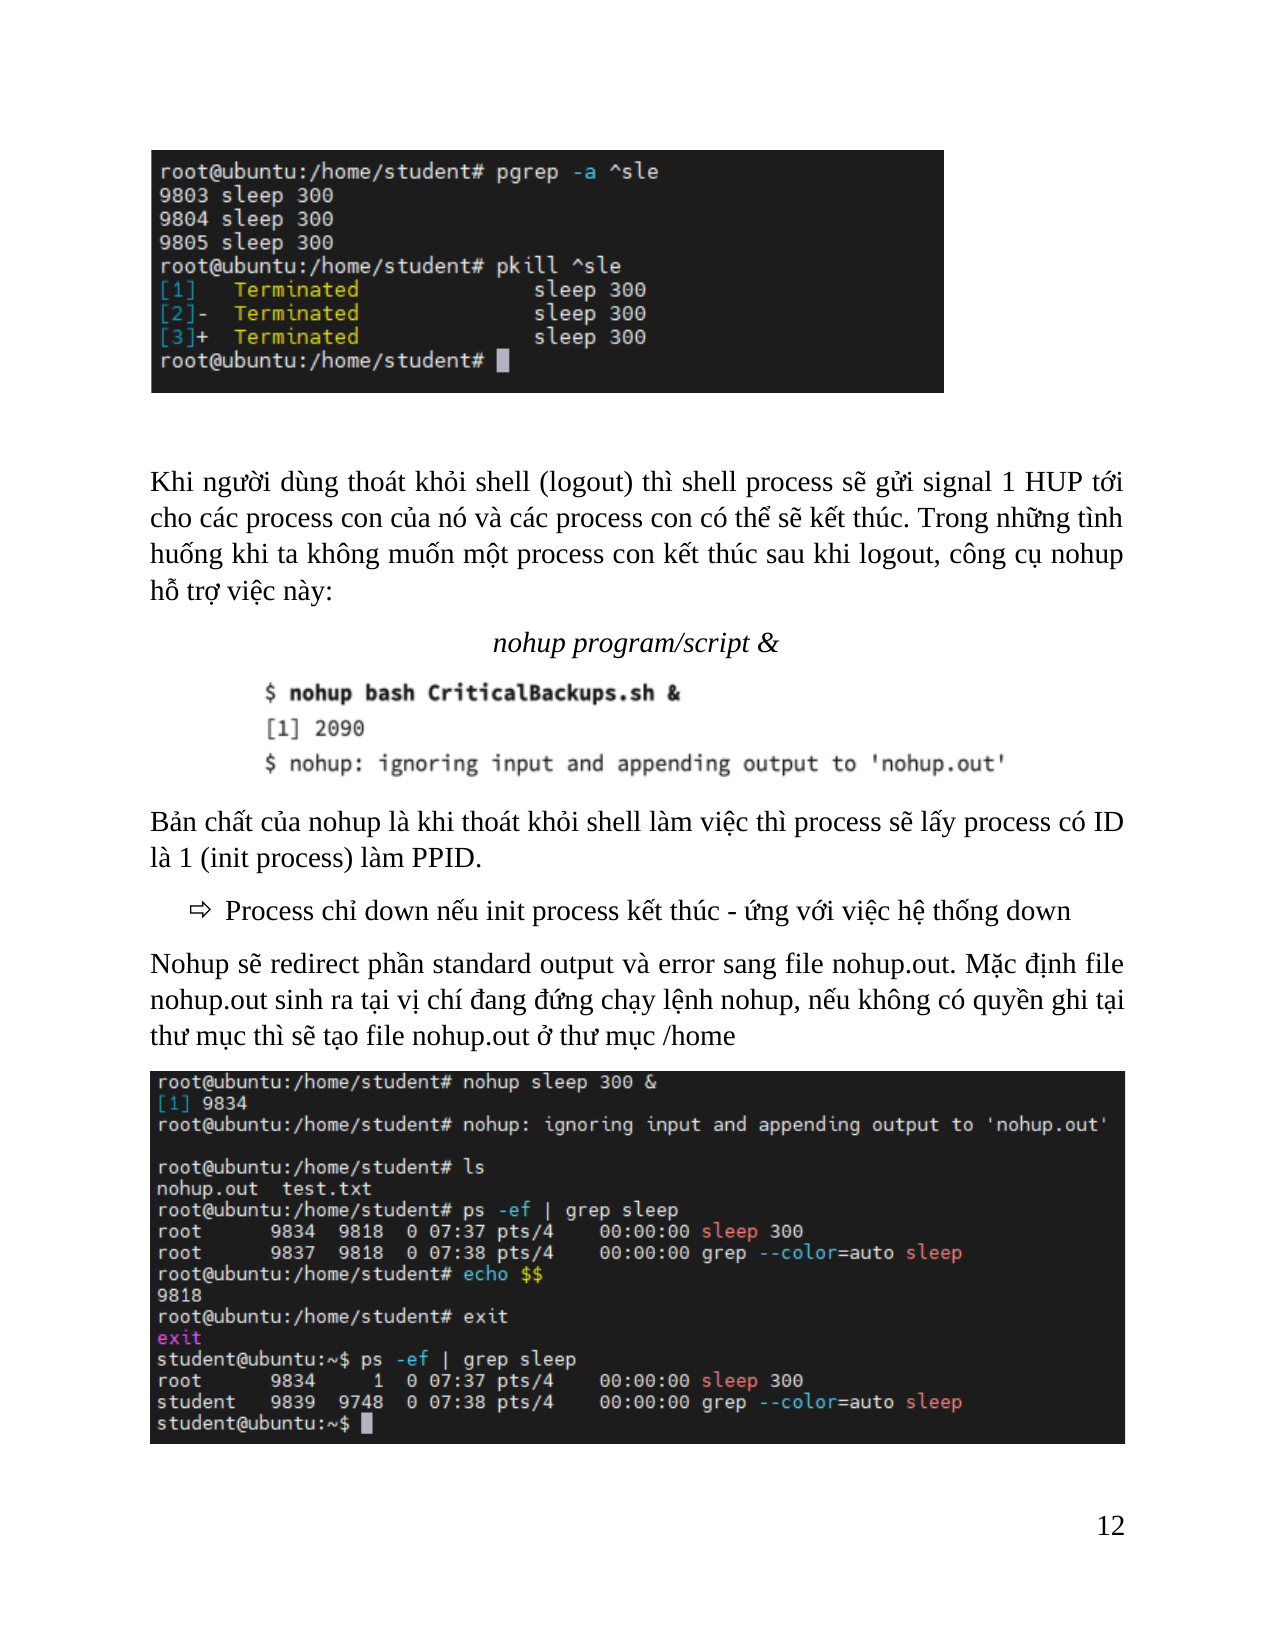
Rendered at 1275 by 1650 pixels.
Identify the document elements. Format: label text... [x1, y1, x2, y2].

text Khi người dùng thoát khỏi shell (logout) thì shell process sẽ gửi signal 1 HUP tới cho các process con của nó và các process con có thể sẽ kết thúc. Trong những tình huống khi ta không muốn một process con kết thúc sau khi logout, công cụ nohup hỗ trợ việc này: [150, 464, 1125, 606]
picture [262, 678, 1013, 785]
text Nohup sẽ redirect phần standard output và error sang file nohup.out. Mặc định file nohup.out sinh ra tại vị chí đang đứng chạy lệnh nohup, nếu không có quyền ghi tại thư mục thì sẽ tạo file nohup.out ở thư mục /home [150, 946, 1125, 1052]
picture [150, 1071, 1125, 1444]
list Process chỉ down nếu init process kết thúc - ứng với việc hệ thống down [187, 893, 1125, 927]
text nohup program/script & [150, 626, 1125, 659]
text Bản chất của nohup là khi thoát khỏi shell làm việc thì process sẽ lấy process có ID là 1 (init process) làm PPID. [150, 804, 1125, 874]
picture [150, 150, 944, 393]
